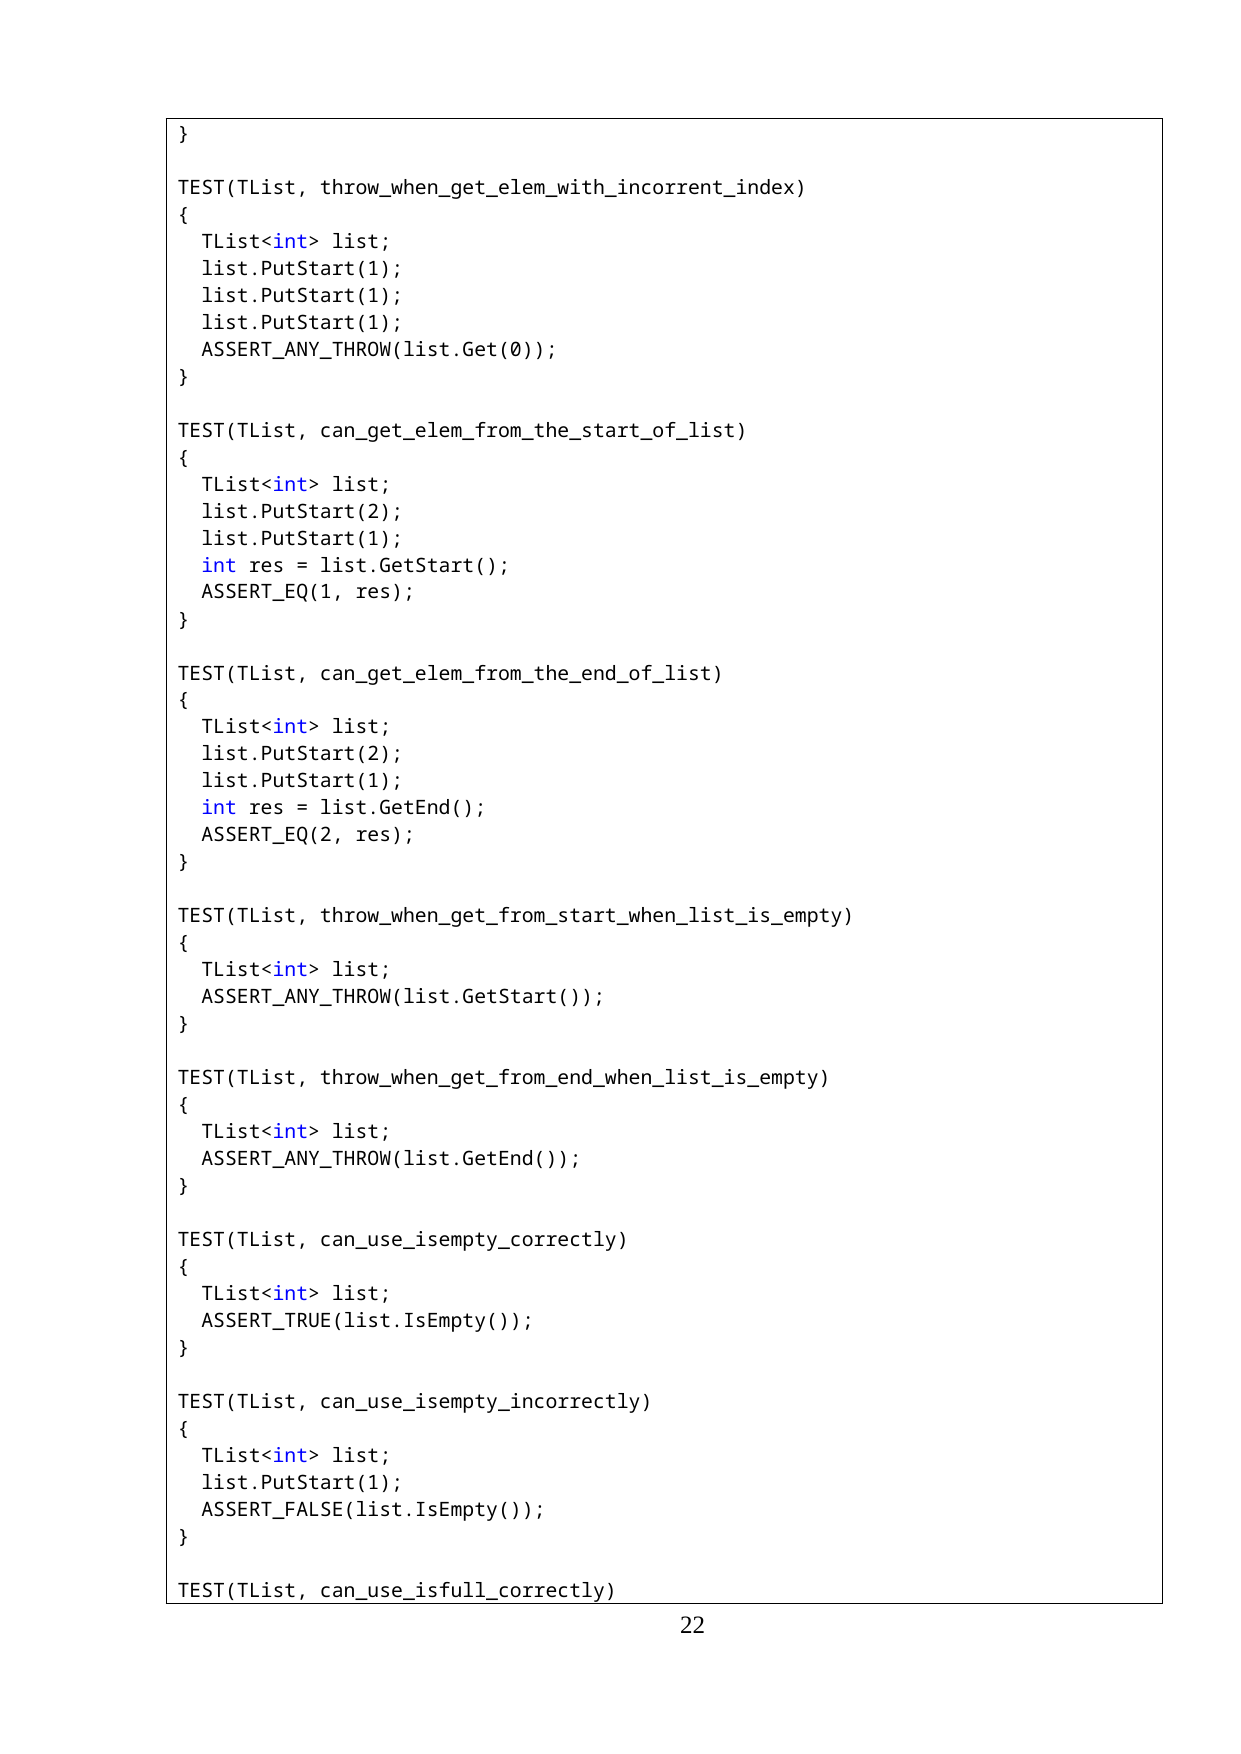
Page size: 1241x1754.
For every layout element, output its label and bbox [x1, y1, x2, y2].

table_cell [167, 119, 1162, 1603]
